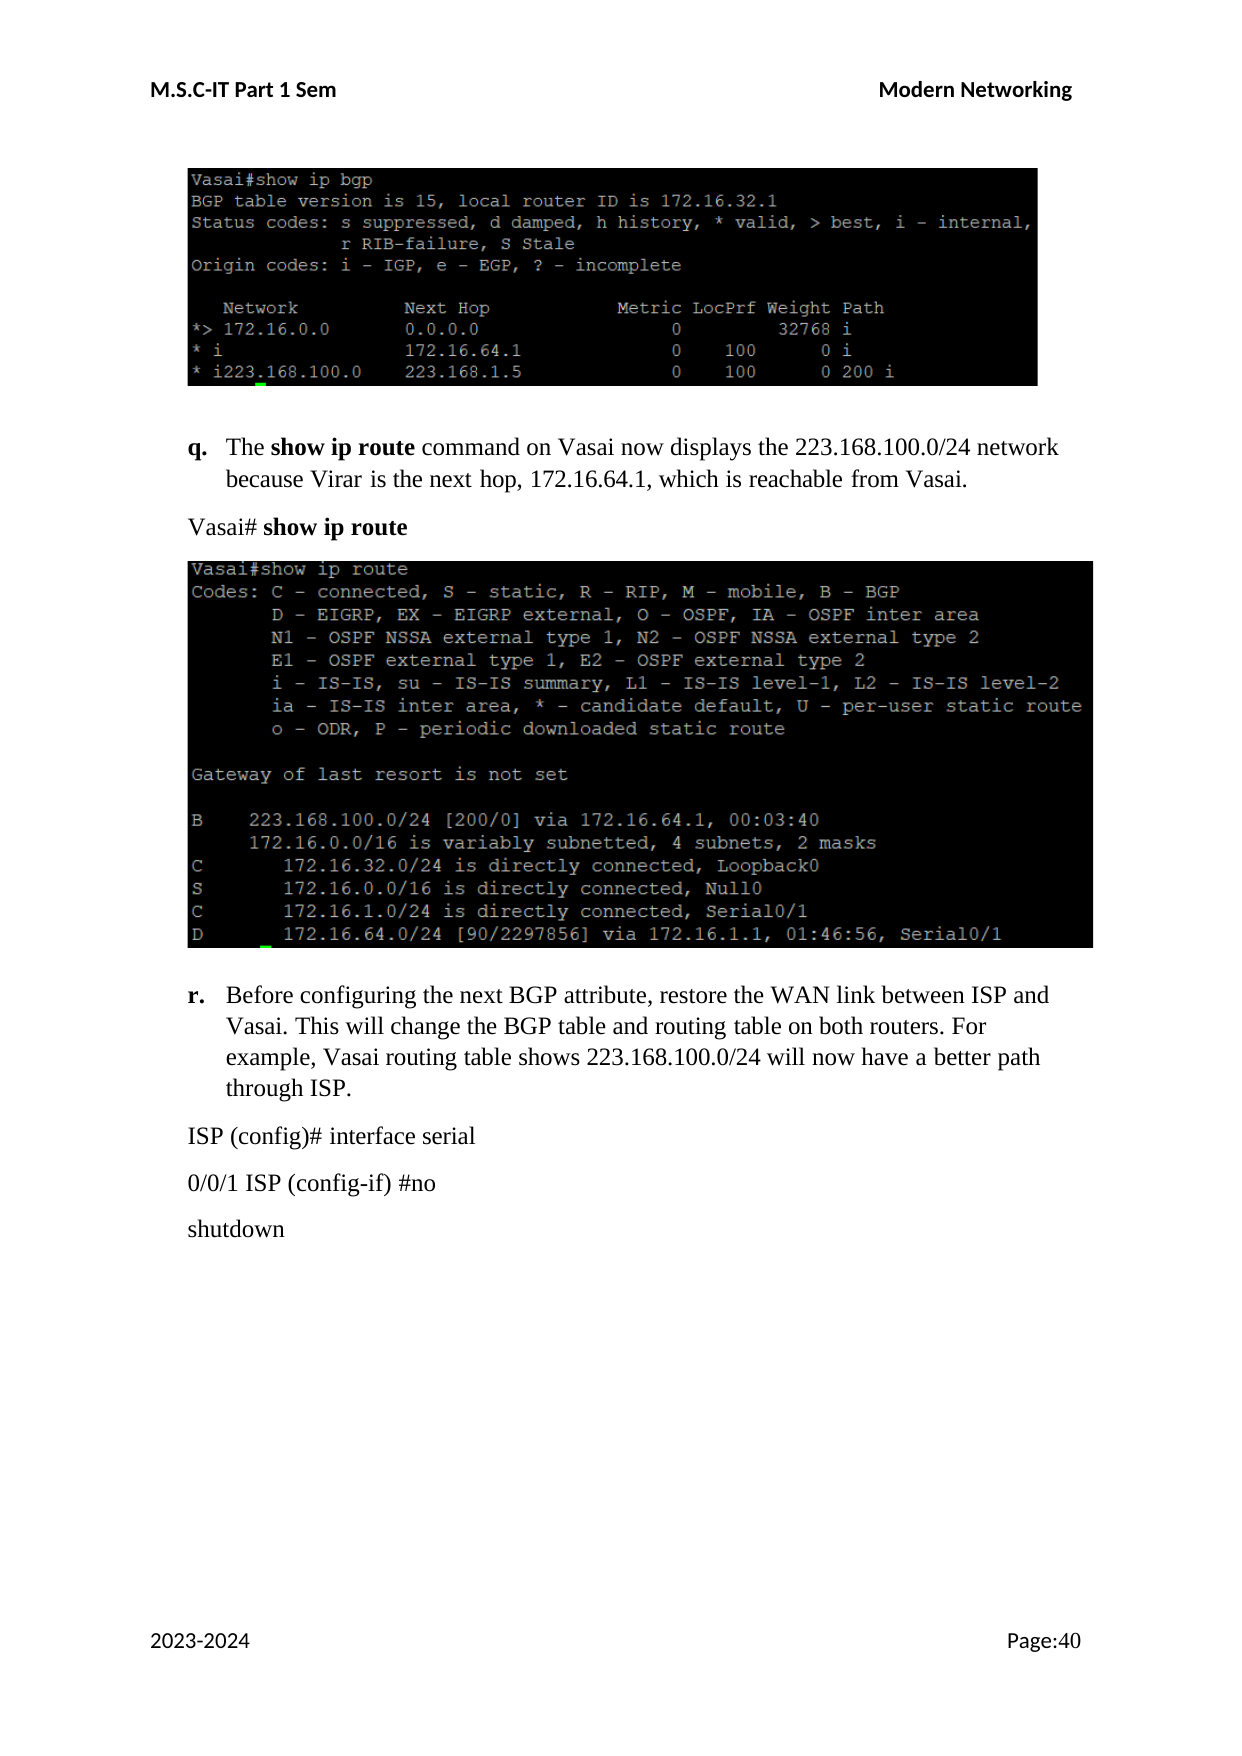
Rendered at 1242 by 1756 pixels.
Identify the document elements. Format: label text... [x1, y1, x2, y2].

text Vasai# show ip route [187, 512, 1148, 541]
picture [187, 561, 1094, 948]
text ISP (config)# interface serial 0/0/1 ISP (config-if) #no shutdown [187, 1121, 532, 1243]
picture [187, 168, 1038, 386]
list The show ip route command on Vasai now displays the 223.168.100.0/24 network because Virar is the next hop, 172.16.64.1, which is reachable from Vasai. [187, 432, 1059, 493]
list Before configuring the next BGP attribute, restore the WAN link between ISP and Vasai. This will change the BGP table and routing table on both routers. For example, Vasai routing table shows 223.168.100.0/24 will now have a better path through ISP. [187, 980, 1078, 1102]
